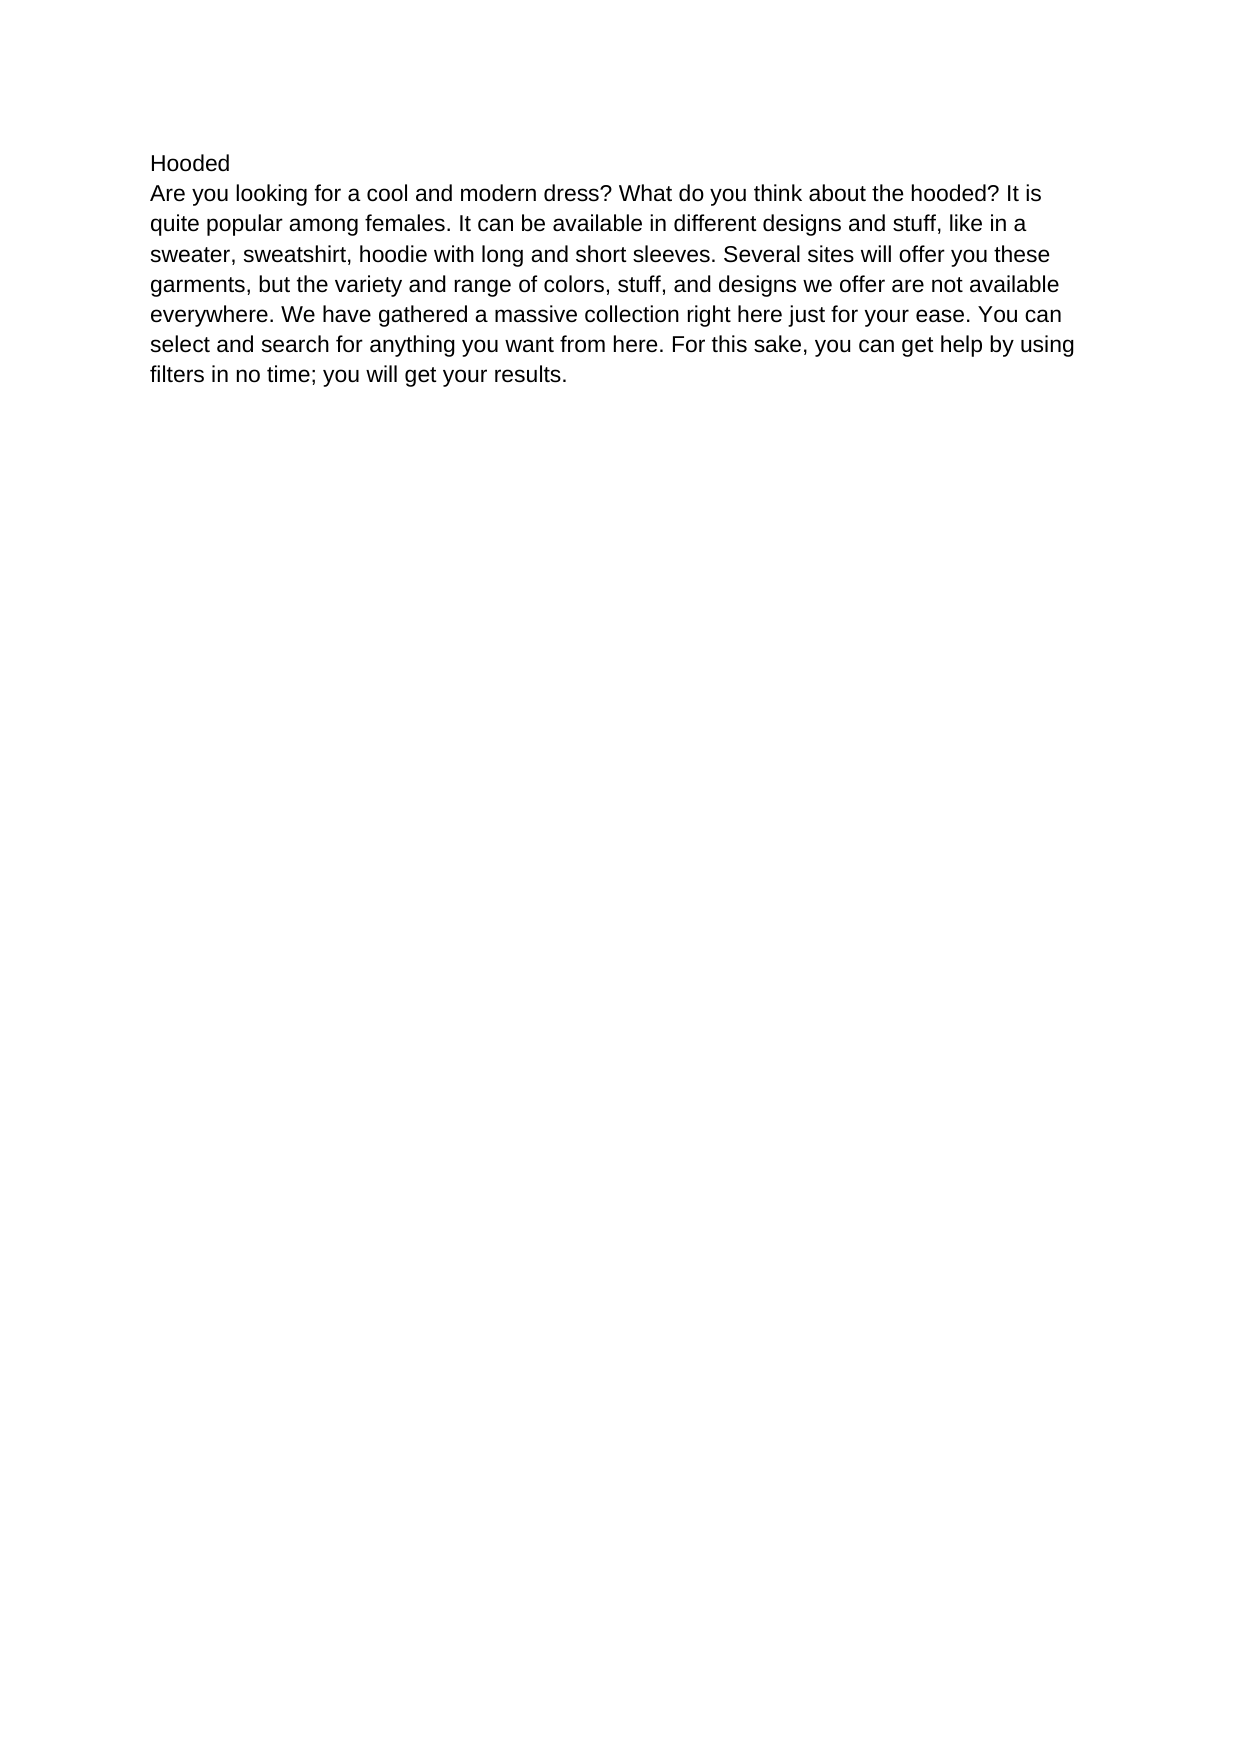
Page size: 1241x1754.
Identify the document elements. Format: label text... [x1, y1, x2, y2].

text Are you looking for a cool and modern dress? What do you think about the hooded? It is quite popular among females. It can be available in different designs and stuff, like in a sweater, sweatshirt, hoodie with long and short sleeves. Several sites will offer you these garments, but the variety and range of colors, stuff, and designs we offer are not available everywhere. We have gathered a massive collection right here just for your ease. You can select and search for anything you want from here. For this sake, you can get help by using filters in no time; you will get your results. [150, 180, 1090, 388]
text Hooded [150, 150, 1090, 176]
